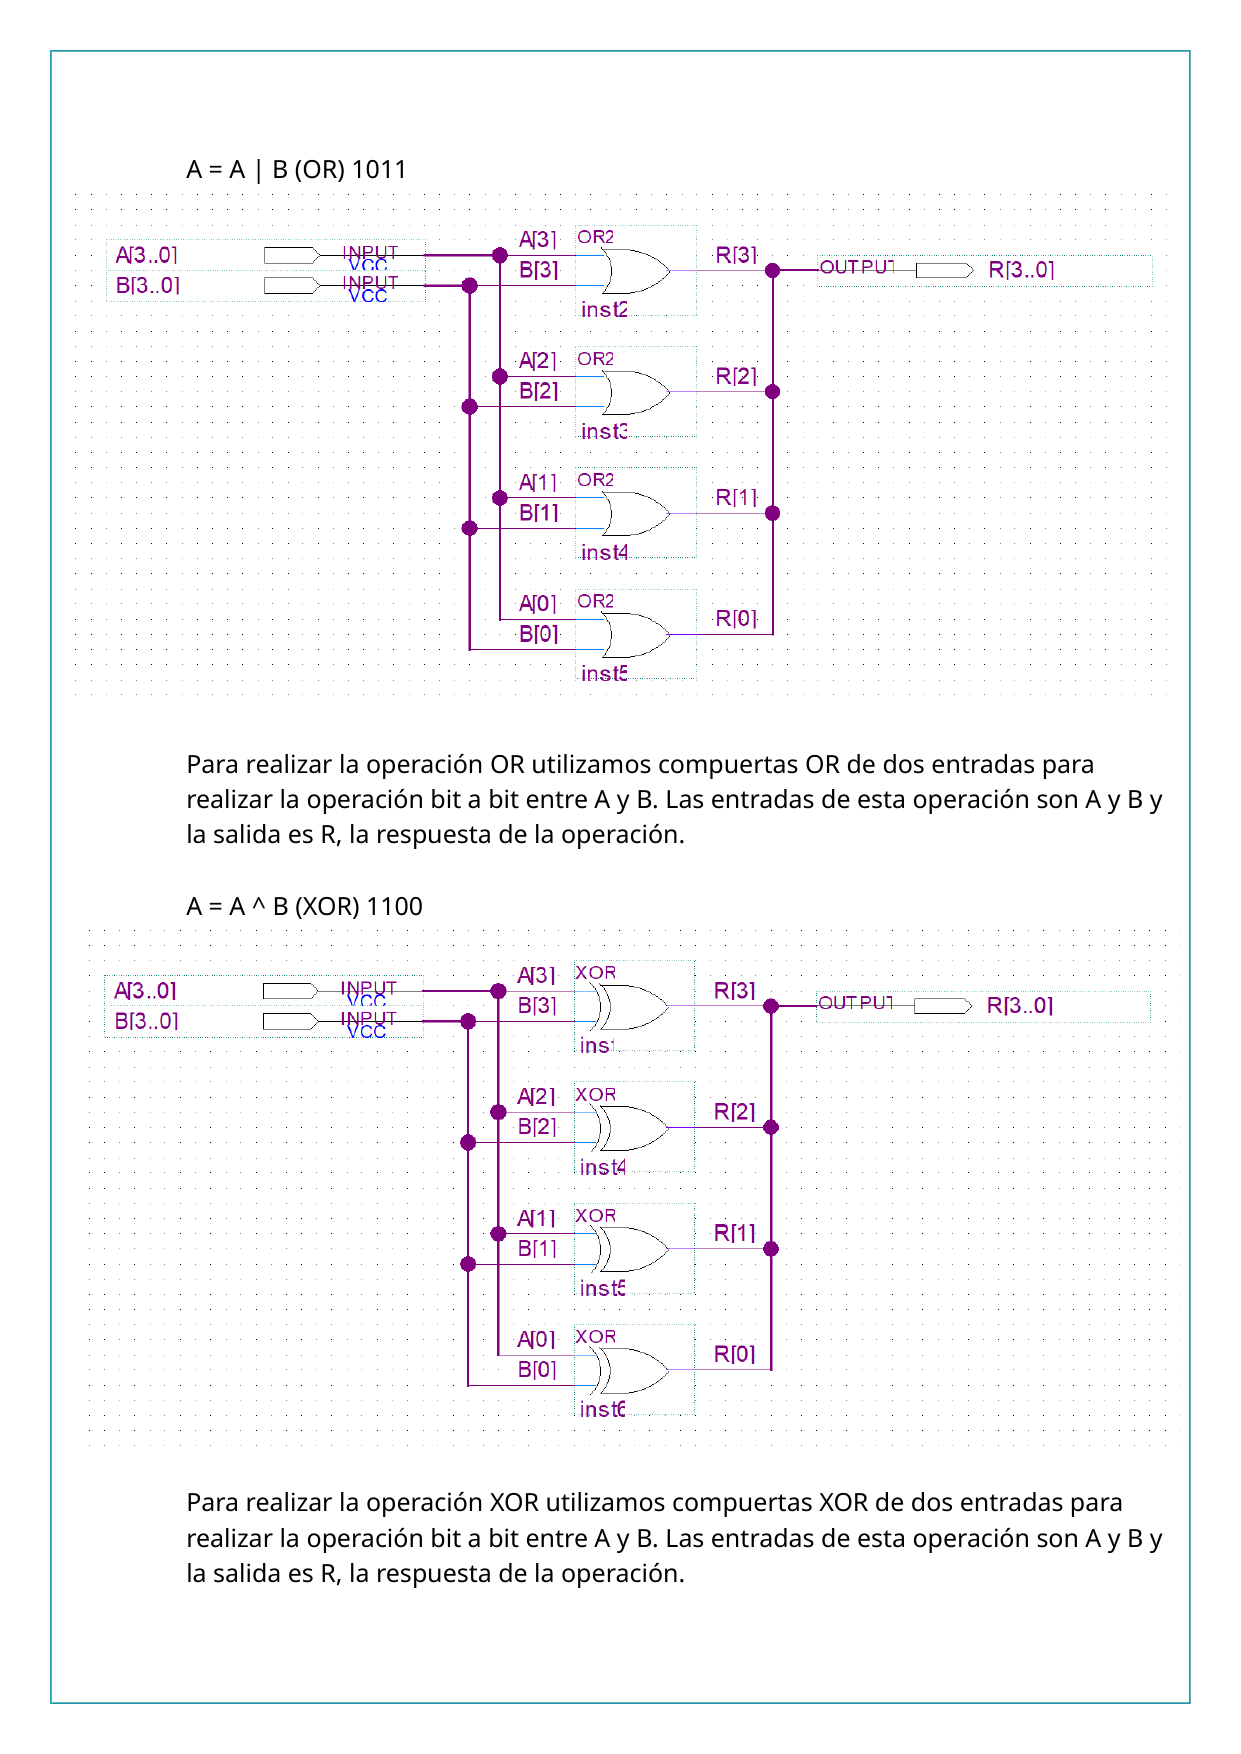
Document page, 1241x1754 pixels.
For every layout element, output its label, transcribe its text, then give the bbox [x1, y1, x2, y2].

picture [75, 929, 1180, 1446]
picture [75, 194, 1180, 708]
text Para realizar la operación OR utilizamos compuertas OR de dos entradas para realizar la operación bit a bit entre A y B. Las entradas de esta operación son A y B y la salida es R, la respuesta de la operación. [186, 746, 1167, 851]
text Para realizar la operación XOR utilizamos compuertas XOR de dos entradas para realizar la operación bit a bit entre A y B. Las entradas de esta operación son A y B y la salida es R, la respuesta de la operación. [186, 1485, 1167, 1590]
text A = A ^ B (XOR) 1100 [186, 889, 1167, 923]
text A = A | B (OR) 1011 [186, 152, 1167, 186]
